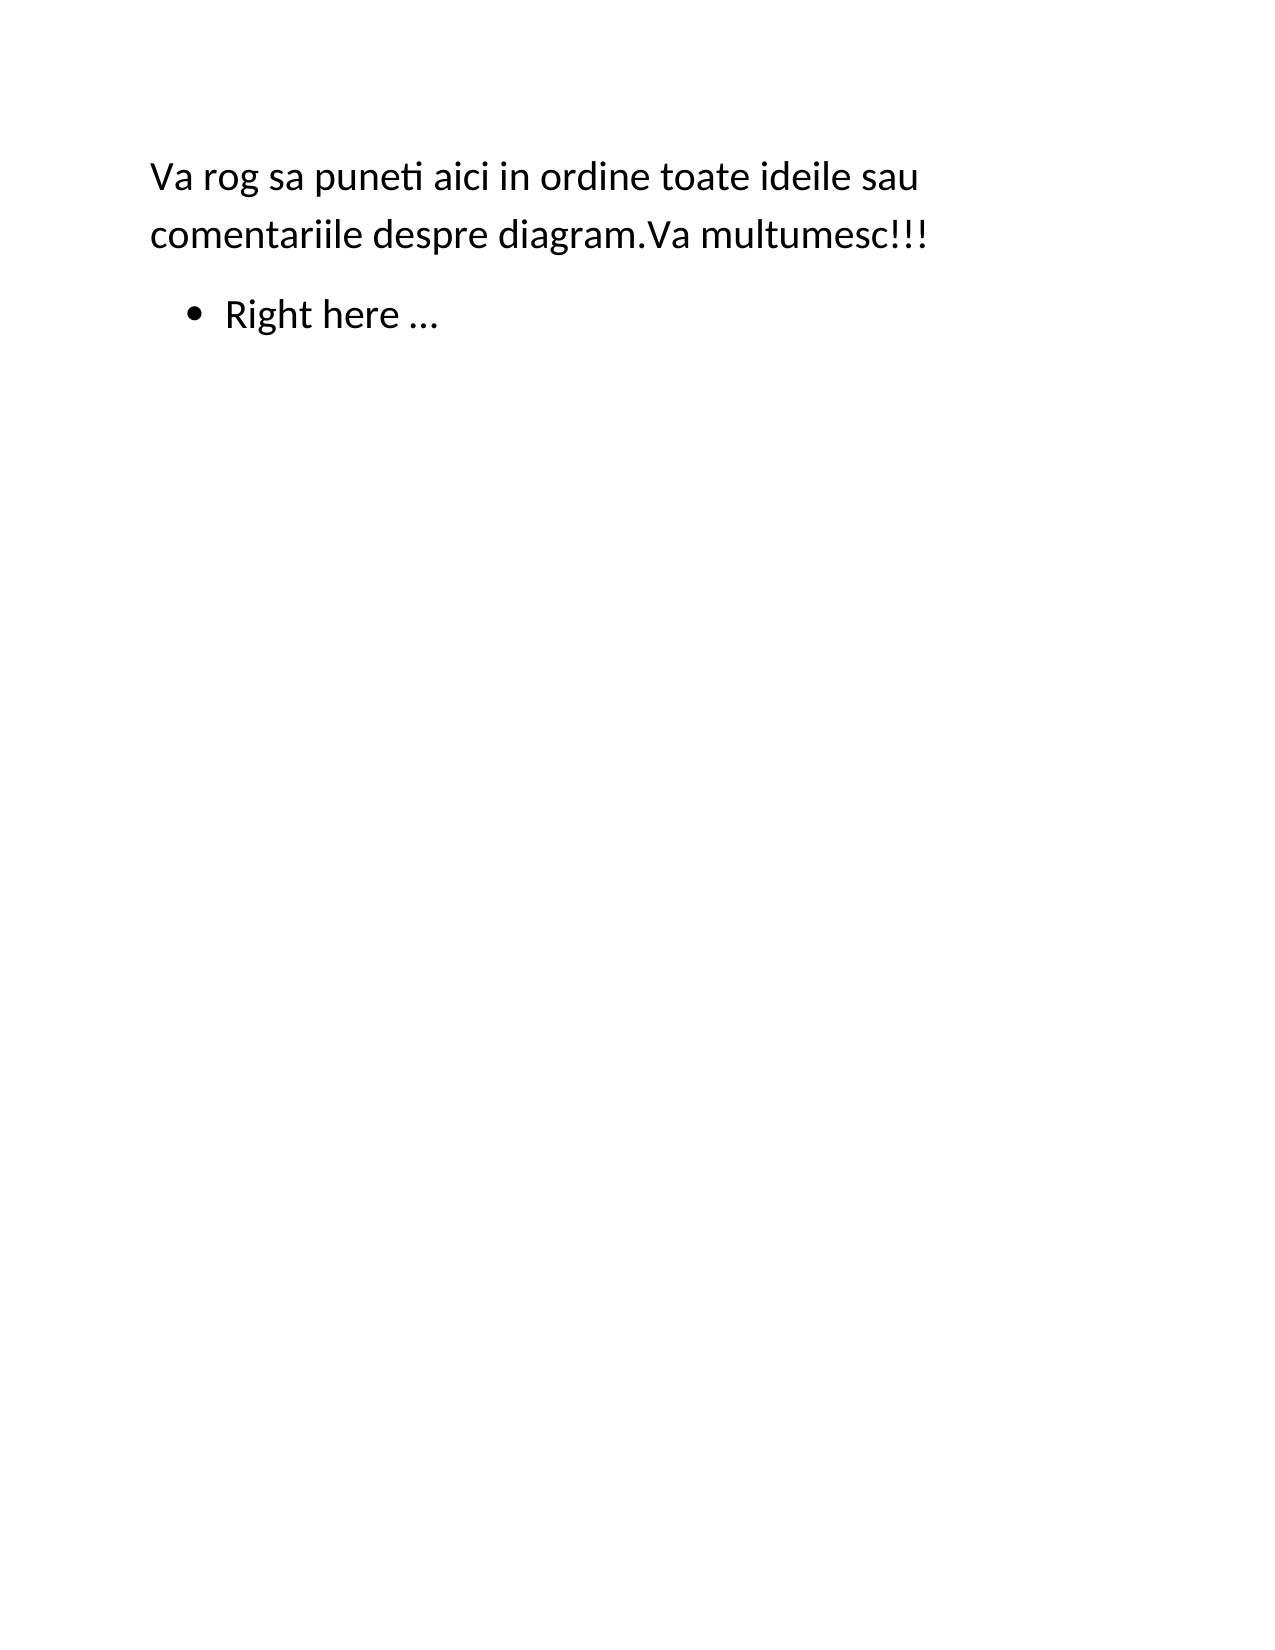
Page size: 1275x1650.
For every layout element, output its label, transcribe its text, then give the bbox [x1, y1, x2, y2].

text Va rog sa puneti aici in ordine toate ideile sau comentariile despre diagram.Va multumesc!!! [150, 150, 1125, 259]
list Right here … [187, 288, 1125, 338]
